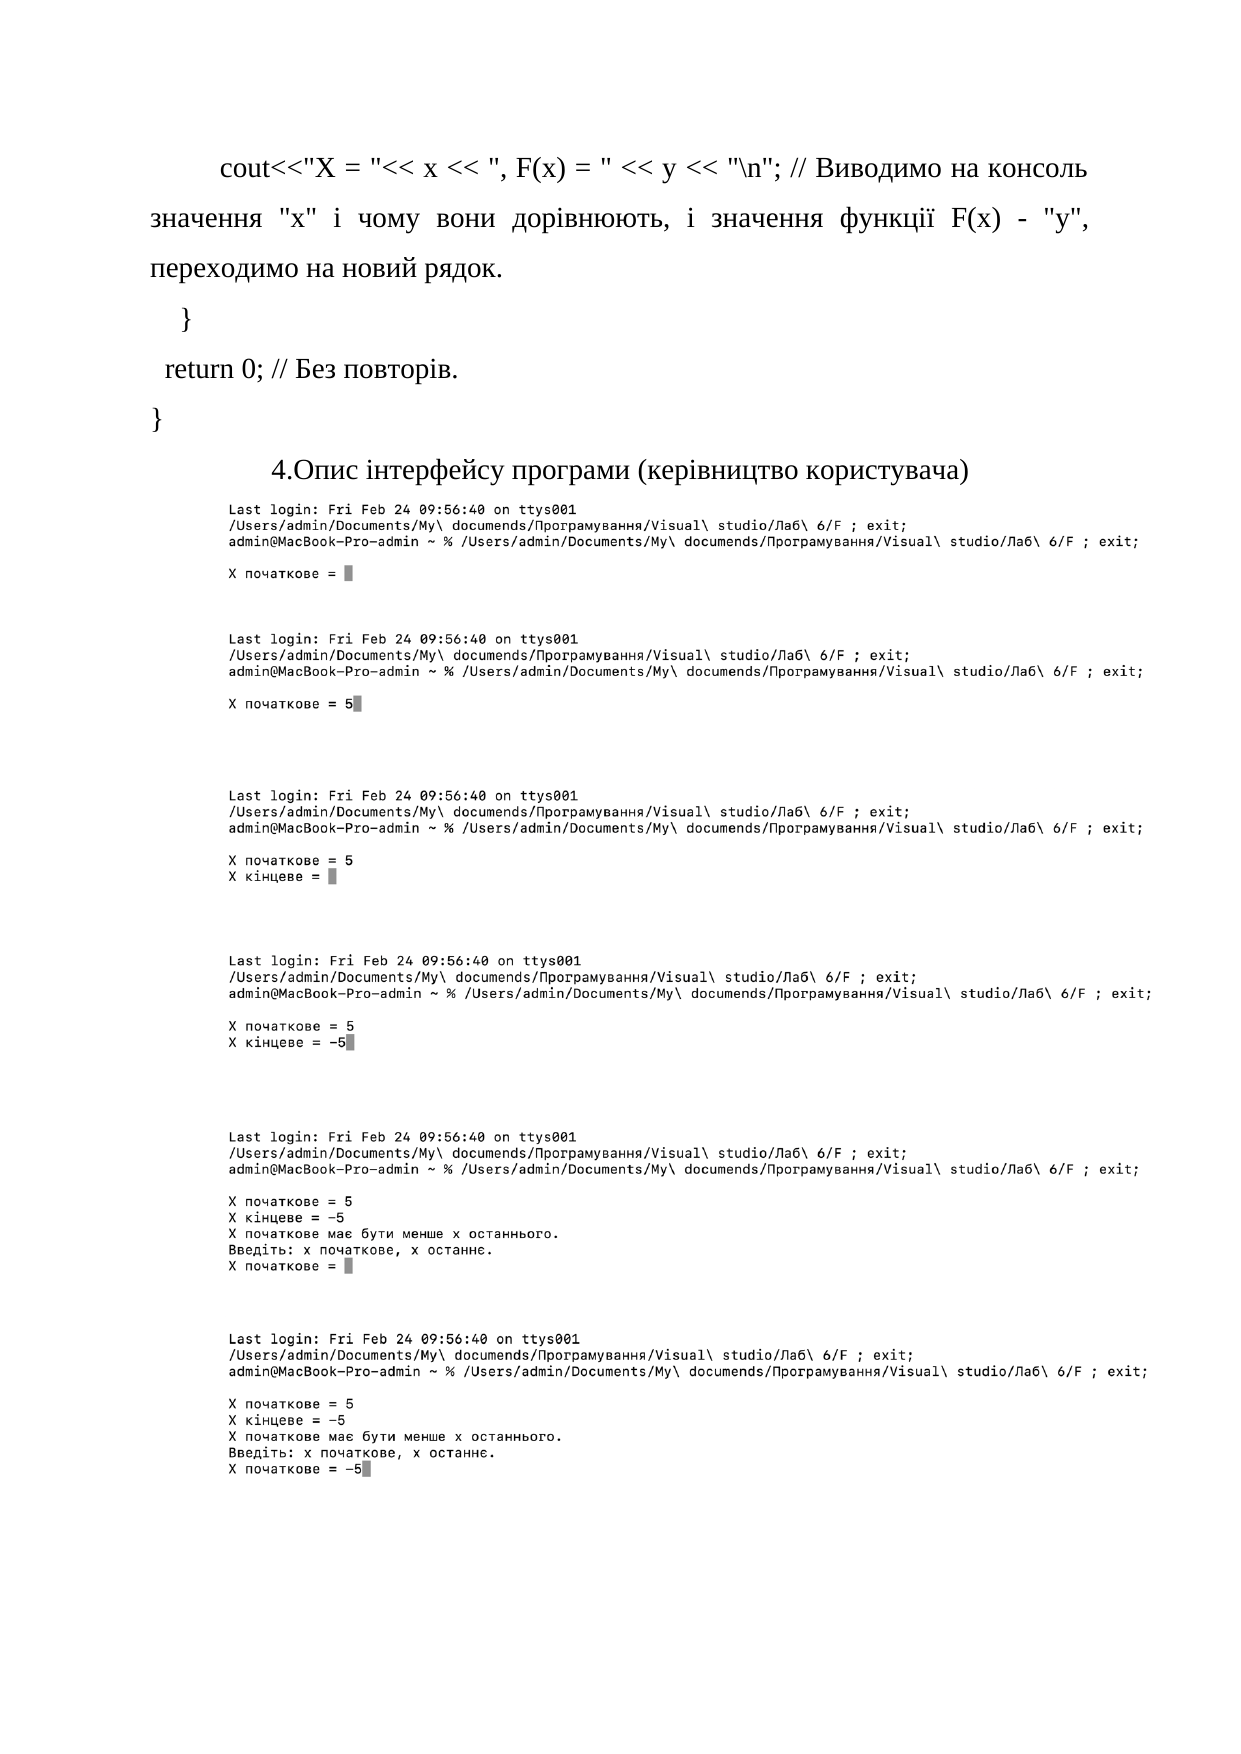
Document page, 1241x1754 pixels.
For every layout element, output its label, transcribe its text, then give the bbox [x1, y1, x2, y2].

text cout<<"X = "<< x << ", F(x) = " << y << "\n"; // Виводимо на консоль значення "x" і чому вони дорівнюють, і значення функції F(х) - "y", переходимо на новий рядок. [150, 150, 1090, 284]
text } [150, 301, 1090, 334]
list 4.Опис інтерфейсу програми (керівництво користувача) [150, 452, 1090, 485]
picture [225, 1331, 1166, 1524]
list } [150, 402, 1090, 435]
picture [225, 632, 1166, 774]
text return 0; // Без повторів. [150, 351, 1090, 385]
picture [225, 788, 1166, 940]
picture [225, 954, 1166, 1116]
picture [225, 502, 1166, 617]
picture [225, 1130, 1166, 1317]
